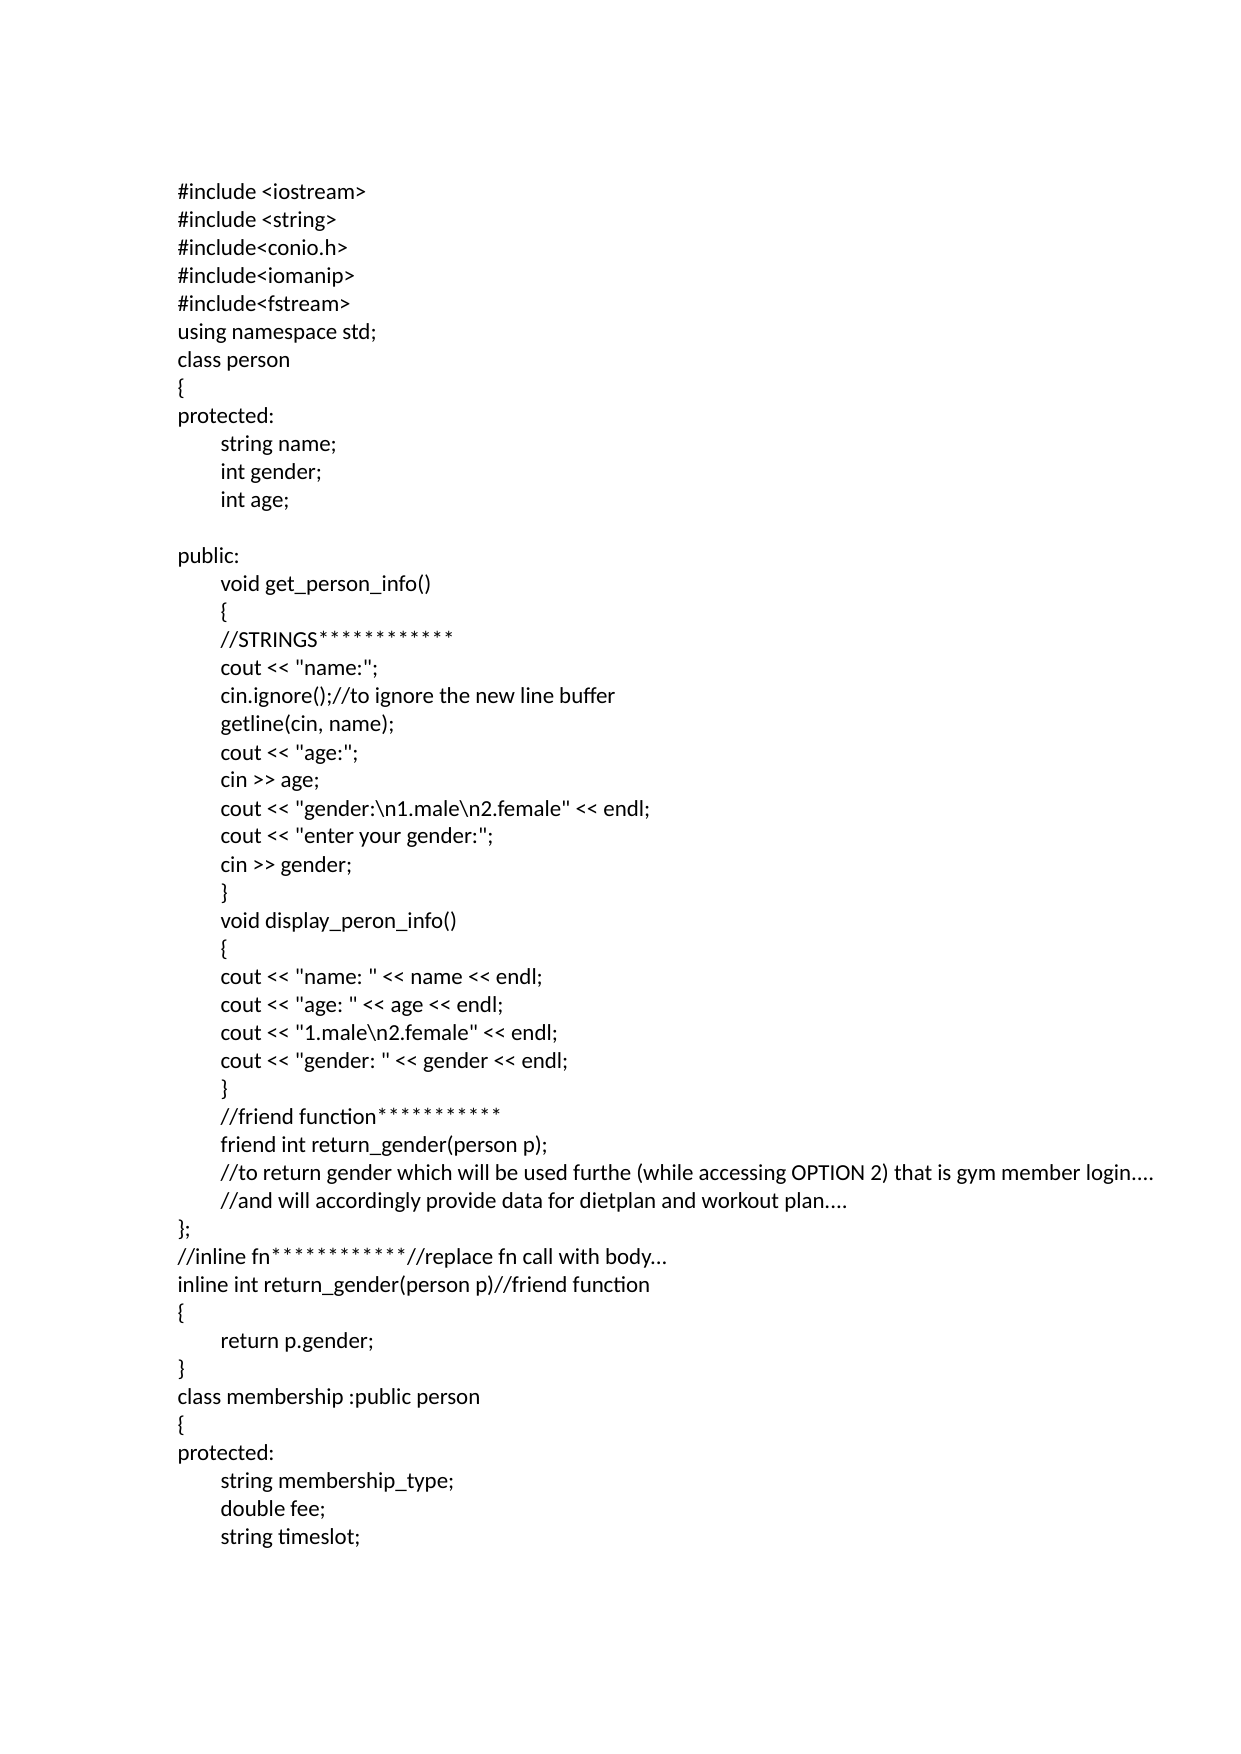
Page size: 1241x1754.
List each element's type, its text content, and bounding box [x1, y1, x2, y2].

text #include <iostream> [177, 177, 1240, 205]
text { [177, 934, 1240, 962]
text cout << "age: " << age << endl; [177, 990, 1240, 1018]
text //and will accordingly provide data for dietplan and workout plan.... [177, 1186, 1240, 1214]
text class person [177, 345, 1240, 373]
text #include<conio.h> [177, 233, 1240, 261]
text cout << "enter your gender:"; [177, 822, 1240, 850]
text //STRINGS************ [177, 626, 1240, 653]
text public: [177, 541, 1240, 569]
text { [177, 597, 1240, 626]
text protected: [177, 1438, 1240, 1466]
text cin >> age; [177, 766, 1240, 794]
text }; [177, 1214, 1240, 1242]
text cout << "name:"; [177, 653, 1240, 682]
text class membership :public person [177, 1382, 1240, 1410]
text #include <string> [177, 205, 1240, 233]
text cout << "age:"; [177, 738, 1240, 766]
text #include<fstream> [177, 289, 1240, 317]
text #include<iomanip> [177, 261, 1240, 289]
text { [177, 1298, 1240, 1326]
text { [177, 373, 1240, 401]
text int gender; [177, 457, 1240, 485]
text using namespace std; [177, 317, 1240, 345]
text string membership_type; [177, 1466, 1240, 1494]
text return p.gender; [177, 1326, 1240, 1354]
text } [177, 1354, 1240, 1382]
text cout << "gender:\n1.male\n2.female" << endl; [177, 794, 1240, 822]
text getline(cin, name); [177, 709, 1240, 738]
text cin.ignore();//to ignore the new line buffer [177, 682, 1240, 709]
text void get_person_info() [177, 569, 1240, 597]
text } [177, 878, 1240, 906]
text cout << "gender: " << gender << endl; [177, 1046, 1240, 1074]
text inline int return_gender(person p)//friend function [177, 1270, 1240, 1298]
text { [177, 1410, 1240, 1438]
text void display_peron_info() [177, 906, 1240, 934]
text cin >> gender; [177, 850, 1240, 878]
text double fee; [177, 1494, 1240, 1522]
text //friend function*********** [177, 1102, 1240, 1130]
text cout << "name: " << name << endl; [177, 962, 1240, 990]
text cout << "1.male\n2.female" << endl; [177, 1018, 1240, 1046]
text //inline fn************//replace fn call with body... [177, 1242, 1240, 1270]
text protected: [177, 401, 1240, 429]
text //to return gender which will be used furthe (while accessing OPTION 2) that is gym member login.... [177, 1158, 1240, 1186]
text string name; [177, 429, 1240, 457]
text string timeslot; [177, 1522, 1240, 1550]
text } [177, 1074, 1240, 1102]
text int age; [177, 485, 1240, 513]
text friend int return_gender(person p); [177, 1130, 1240, 1158]
